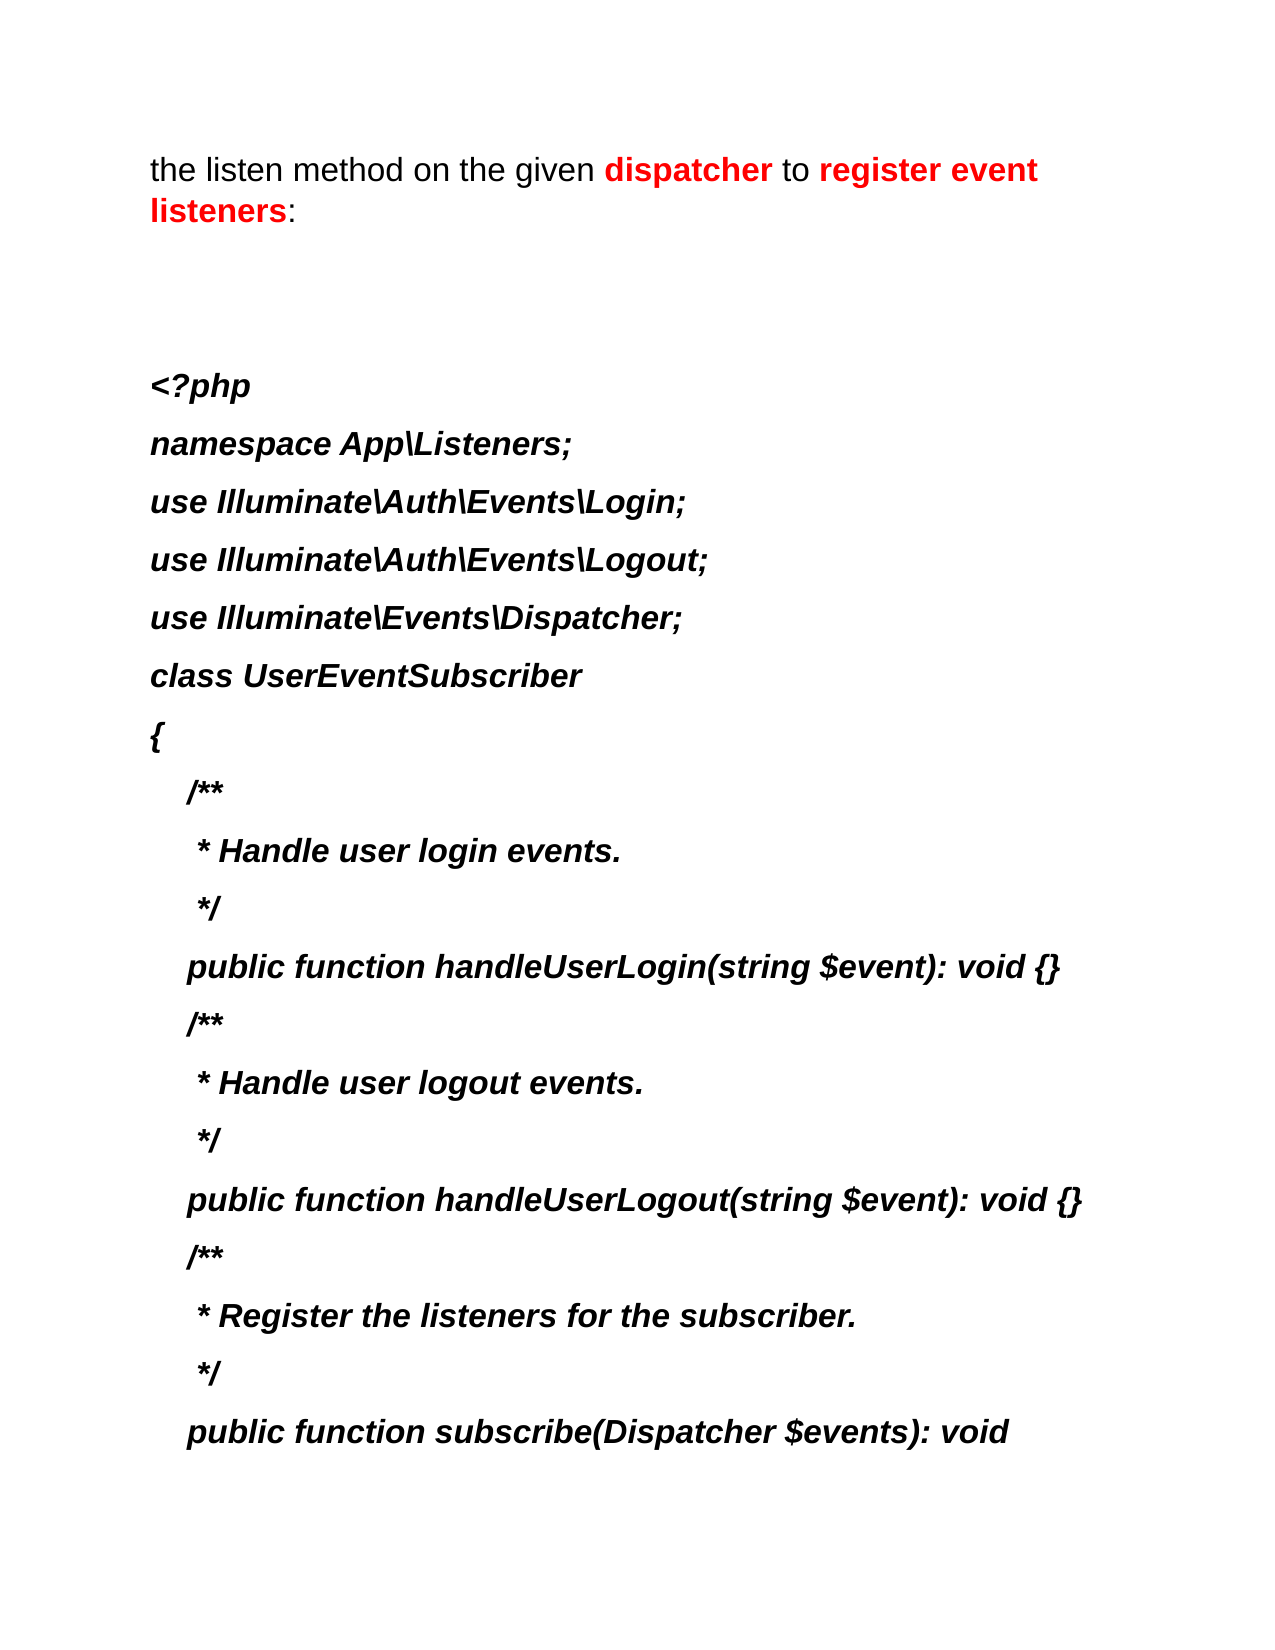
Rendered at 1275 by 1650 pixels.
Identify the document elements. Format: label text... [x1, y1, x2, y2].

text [150, 150, 1125, 230]
text public function subscribe(Dispatcher $events): void [150, 1412, 1125, 1451]
text /** [150, 1238, 1125, 1276]
text * Handle user login events. [150, 831, 1125, 869]
text * Handle user logout events. [150, 1063, 1125, 1102]
text use Illuminate\Auth\Events\Logout; [150, 540, 1125, 579]
text public function handleUserLogin(string $event): void {} [150, 947, 1125, 986]
text use Illuminate\Events\Dispatcher; [150, 598, 1125, 637]
text */ [150, 889, 1125, 927]
text */ [150, 1354, 1125, 1392]
text use Illuminate\Auth\Events\Login; [150, 482, 1125, 521]
text { [150, 714, 1125, 753]
text <?php [150, 366, 1125, 404]
text namespace App\Listeners; [150, 424, 1125, 462]
text /** [150, 1005, 1125, 1044]
text */ [150, 1121, 1125, 1160]
text class UserEventSubscriber [150, 656, 1125, 695]
text * Register the listeners for the subscriber. [150, 1296, 1125, 1334]
text /** [150, 773, 1125, 811]
text public function handleUserLogout(string $event): void {} [150, 1179, 1125, 1218]
